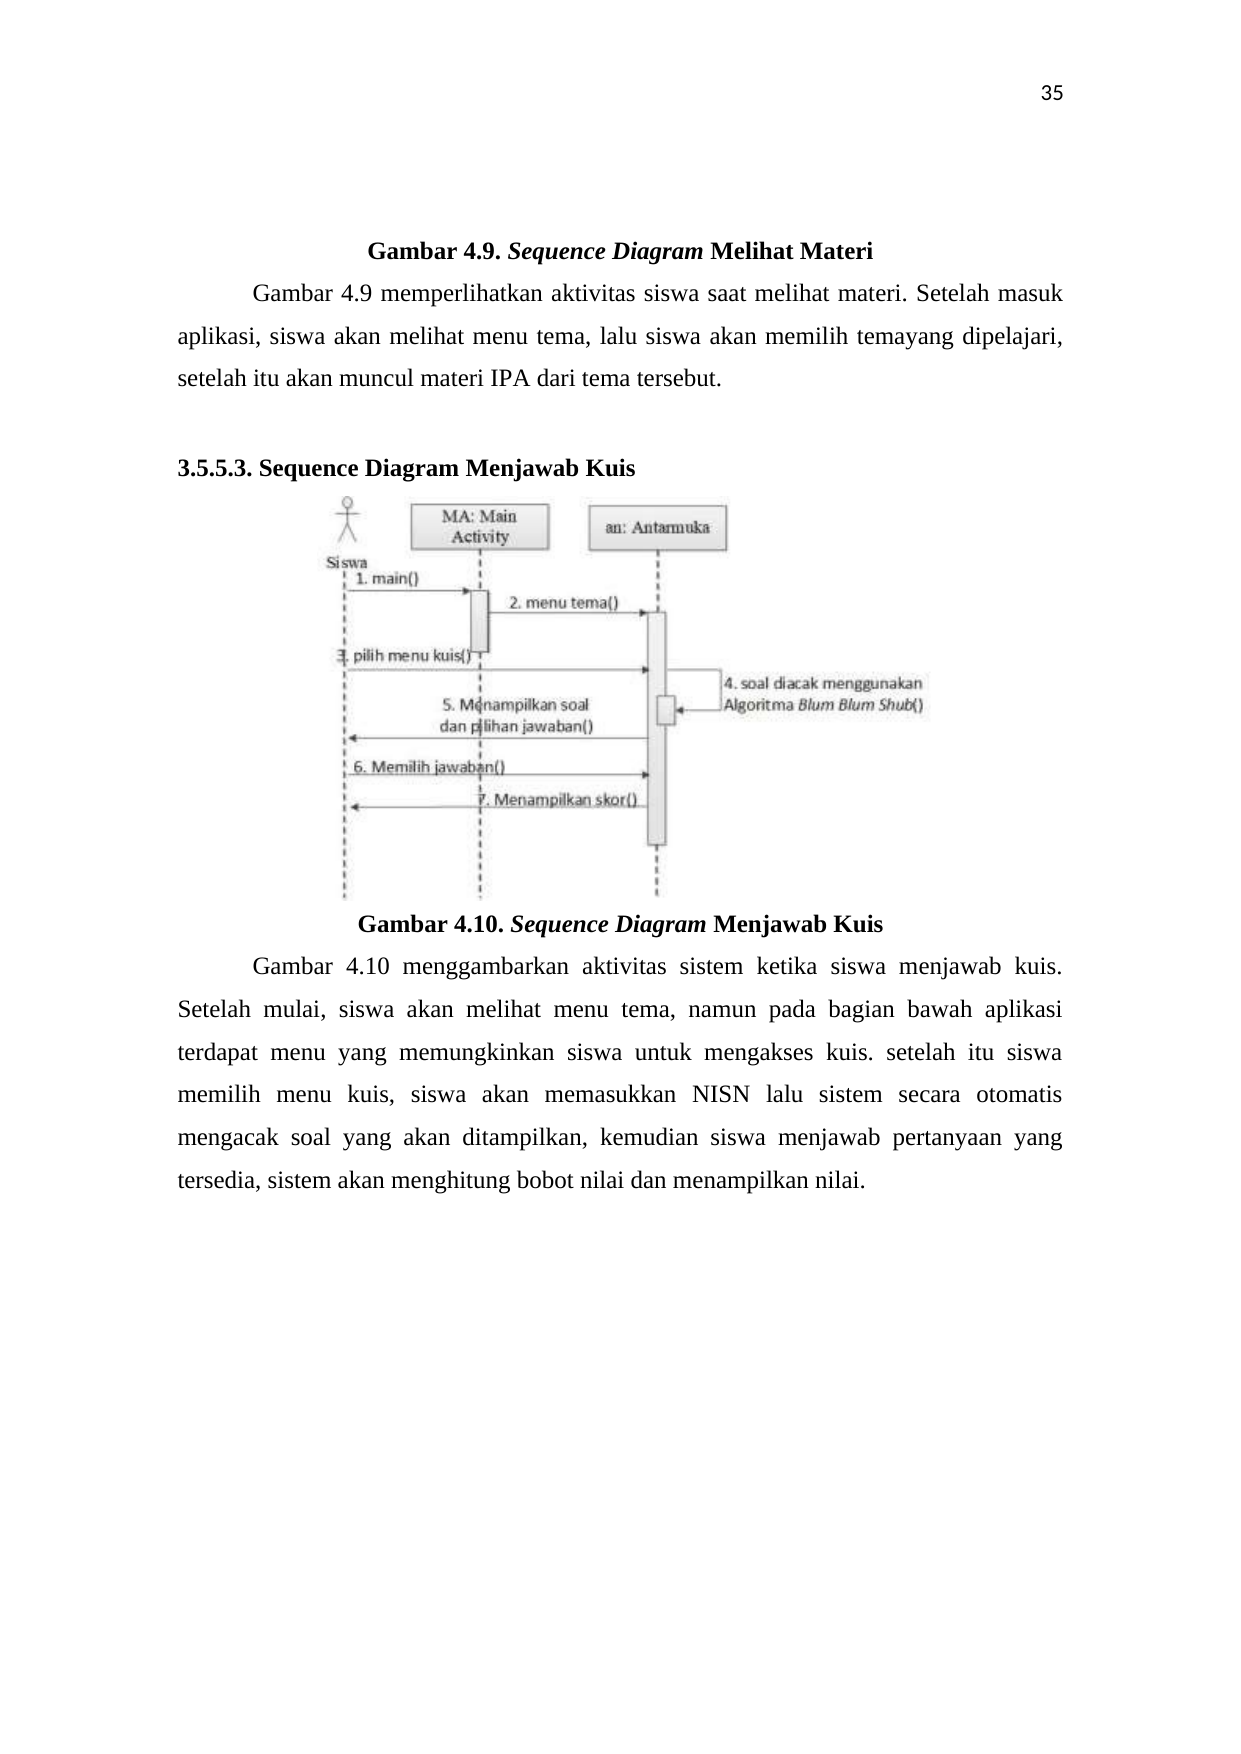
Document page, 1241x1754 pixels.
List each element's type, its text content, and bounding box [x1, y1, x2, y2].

subtitle 3.5.5.3. Sequence Diagram Menjawab Kuis [177, 453, 1045, 482]
subtitle Gambar 4.9. Sequence Diagram Melihat Materi [228, 236, 1012, 265]
subtitle Gambar 4.10. Sequence Diagram Menjawab Kuis [228, 909, 1013, 937]
picture [317, 496, 937, 901]
text Gambar 4.9 memperlihatkan aktivitas siswa saat melihat materi. Setelah masuk aplikasi, siswa akan melihat menu tema, lalu siswa akan memilih temayang dipelajari, setelah itu akan muncul materi IPA dari tema tersebut. [177, 278, 1064, 392]
text Gambar 4.10 menggambarkan aktivitas sistem ketika siswa menjawab kuis. Setelah mulai, siswa akan melihat menu tema, namun pada bagian bawah aplikasi terdapat menu yang memungkinkan siswa untuk mengakses kuis. setelah itu siswa memilih menu kuis, siswa akan memasukkan NISN lalu sistem secara otomatis mengacak soal yang akan ditampilkan, kemudian siswa menjawab pertanyaan yang tersedia, sistem akan menghitung bobot nilai dan menampilkan nilai. [177, 951, 1064, 1194]
